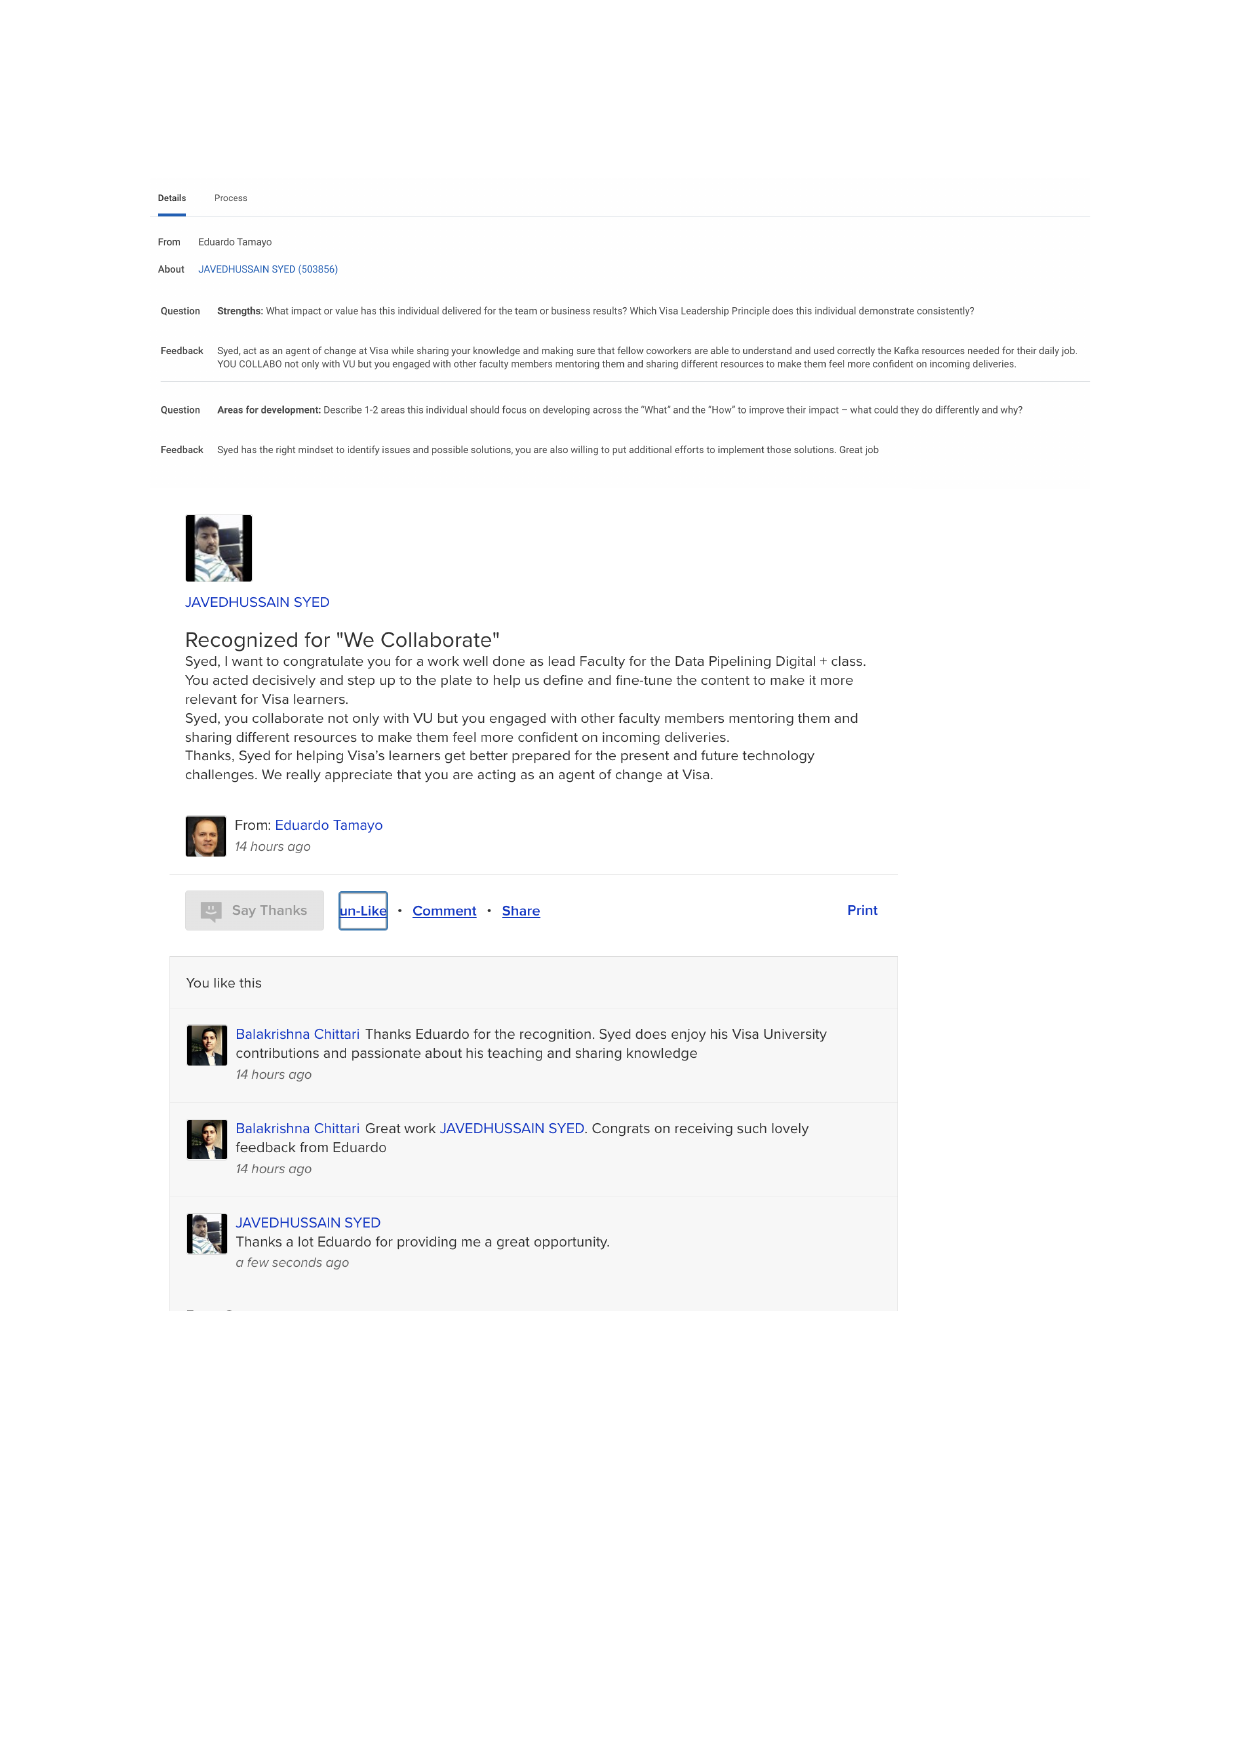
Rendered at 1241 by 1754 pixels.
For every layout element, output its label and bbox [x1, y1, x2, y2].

picture [150, 178, 1091, 1311]
